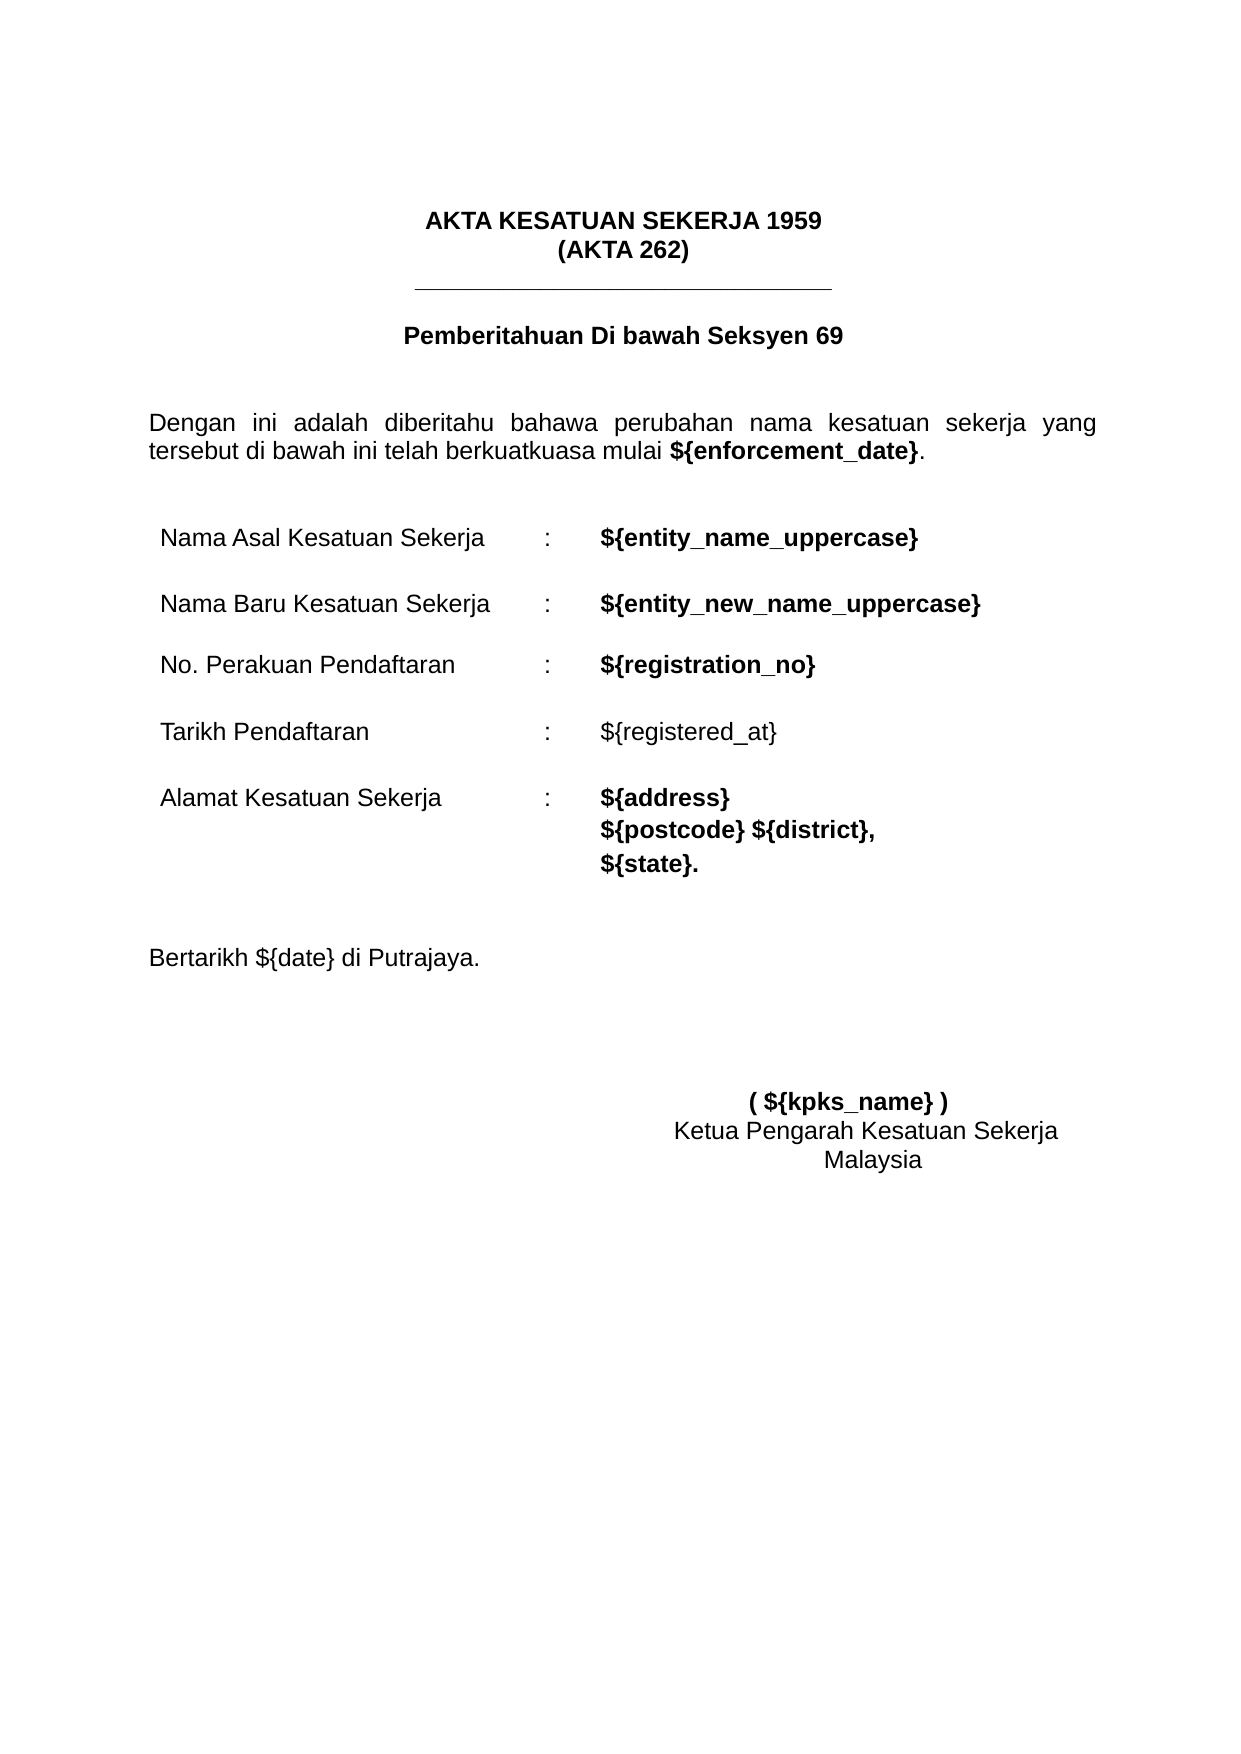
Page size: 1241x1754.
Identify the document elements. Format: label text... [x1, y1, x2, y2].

text ( ${kpks_name} ) [148, 1087, 1098, 1116]
table_cell : [533, 650, 589, 716]
table_cell : [533, 716, 589, 782]
text Bertarikh ${date} di Putrajaya. [148, 943, 1098, 972]
table_cell Nama Baru Kesatuan Sekerja [149, 589, 533, 650]
table_cell : [533, 783, 589, 914]
table_cell ${address} ${postcode} ${district}, ${state}. [589, 783, 1097, 914]
table_cell : [533, 589, 589, 650]
table_cell ${entity_new_name_uppercase} [589, 589, 1097, 650]
text Dengan ini adalah diberitahu bahawa perubahan nama kesatuan sekerja yang tersebut di bawah ini telah berkuatkuasa mulai ${enforcement_date}. [148, 408, 1098, 465]
table_cell Alamat Kesatuan Sekerja [149, 783, 533, 914]
list ______________________________ [148, 264, 1098, 293]
table_cell Tarikh Pendaftaran [149, 716, 533, 782]
text Malaysia [148, 1144, 1098, 1173]
table_cell ${registration_no} [589, 650, 1097, 716]
table_header ${entity_name_uppercase} [589, 523, 1097, 589]
list (AKTA 262) [148, 235, 1098, 264]
table_cell No. Perakuan Pendaftaran [149, 650, 533, 716]
table_cell ${registered_at} [589, 716, 1097, 782]
text Ketua Pengarah Kesatuan Sekerja [148, 1116, 1098, 1144]
table_header : [533, 523, 589, 589]
text Pemberitahuan Di bawah Seksyen 69 [148, 321, 1098, 350]
list AKTA KESATUAN SEKERJA 1959 [148, 206, 1098, 235]
table_header Nama Asal Kesatuan Sekerja [149, 523, 533, 589]
